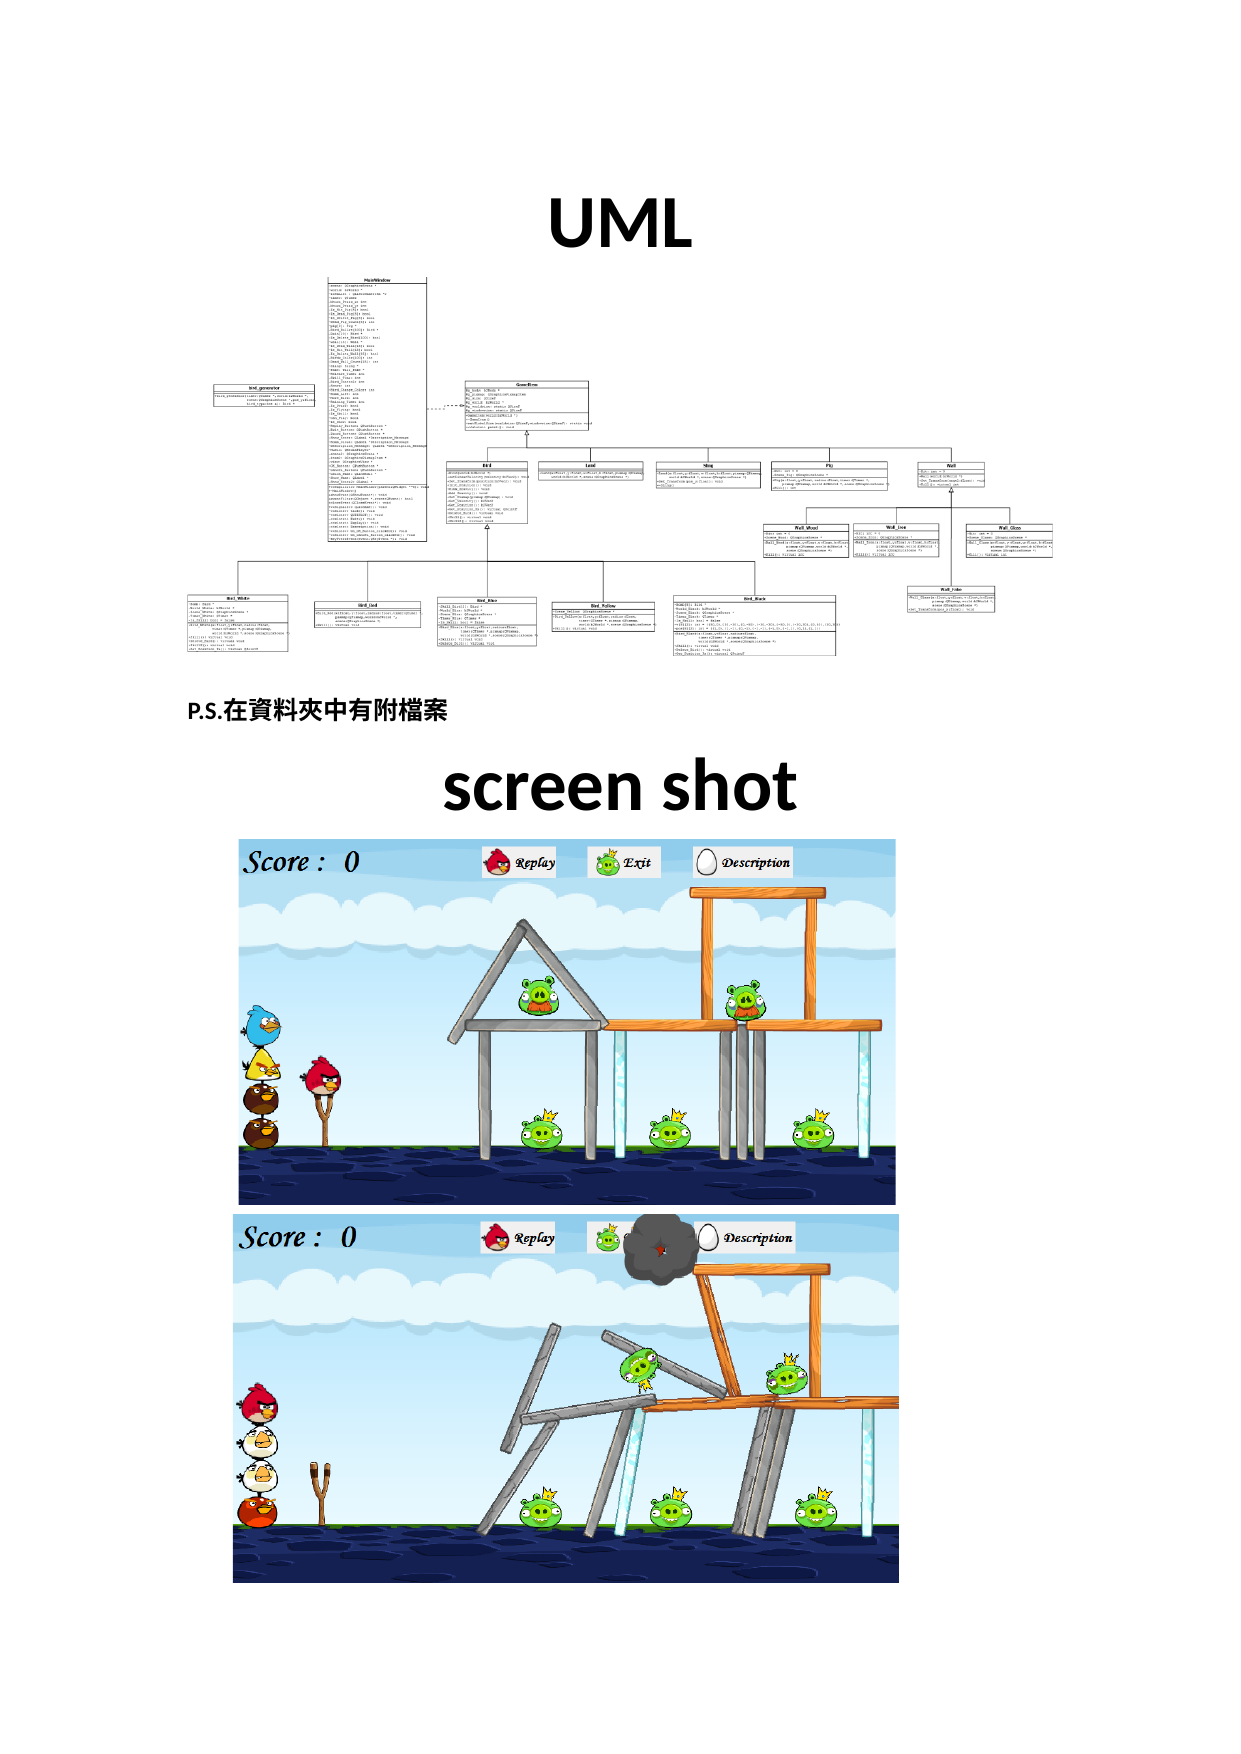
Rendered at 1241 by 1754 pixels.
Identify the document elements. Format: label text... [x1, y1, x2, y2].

picture [187, 277, 1053, 656]
text P.S.在資料夾中有附檔案 [187, 689, 1053, 727]
text UML [187, 164, 1053, 277]
picture [238, 839, 896, 1205]
text screen shot [187, 727, 1053, 839]
picture [232, 1214, 899, 1583]
